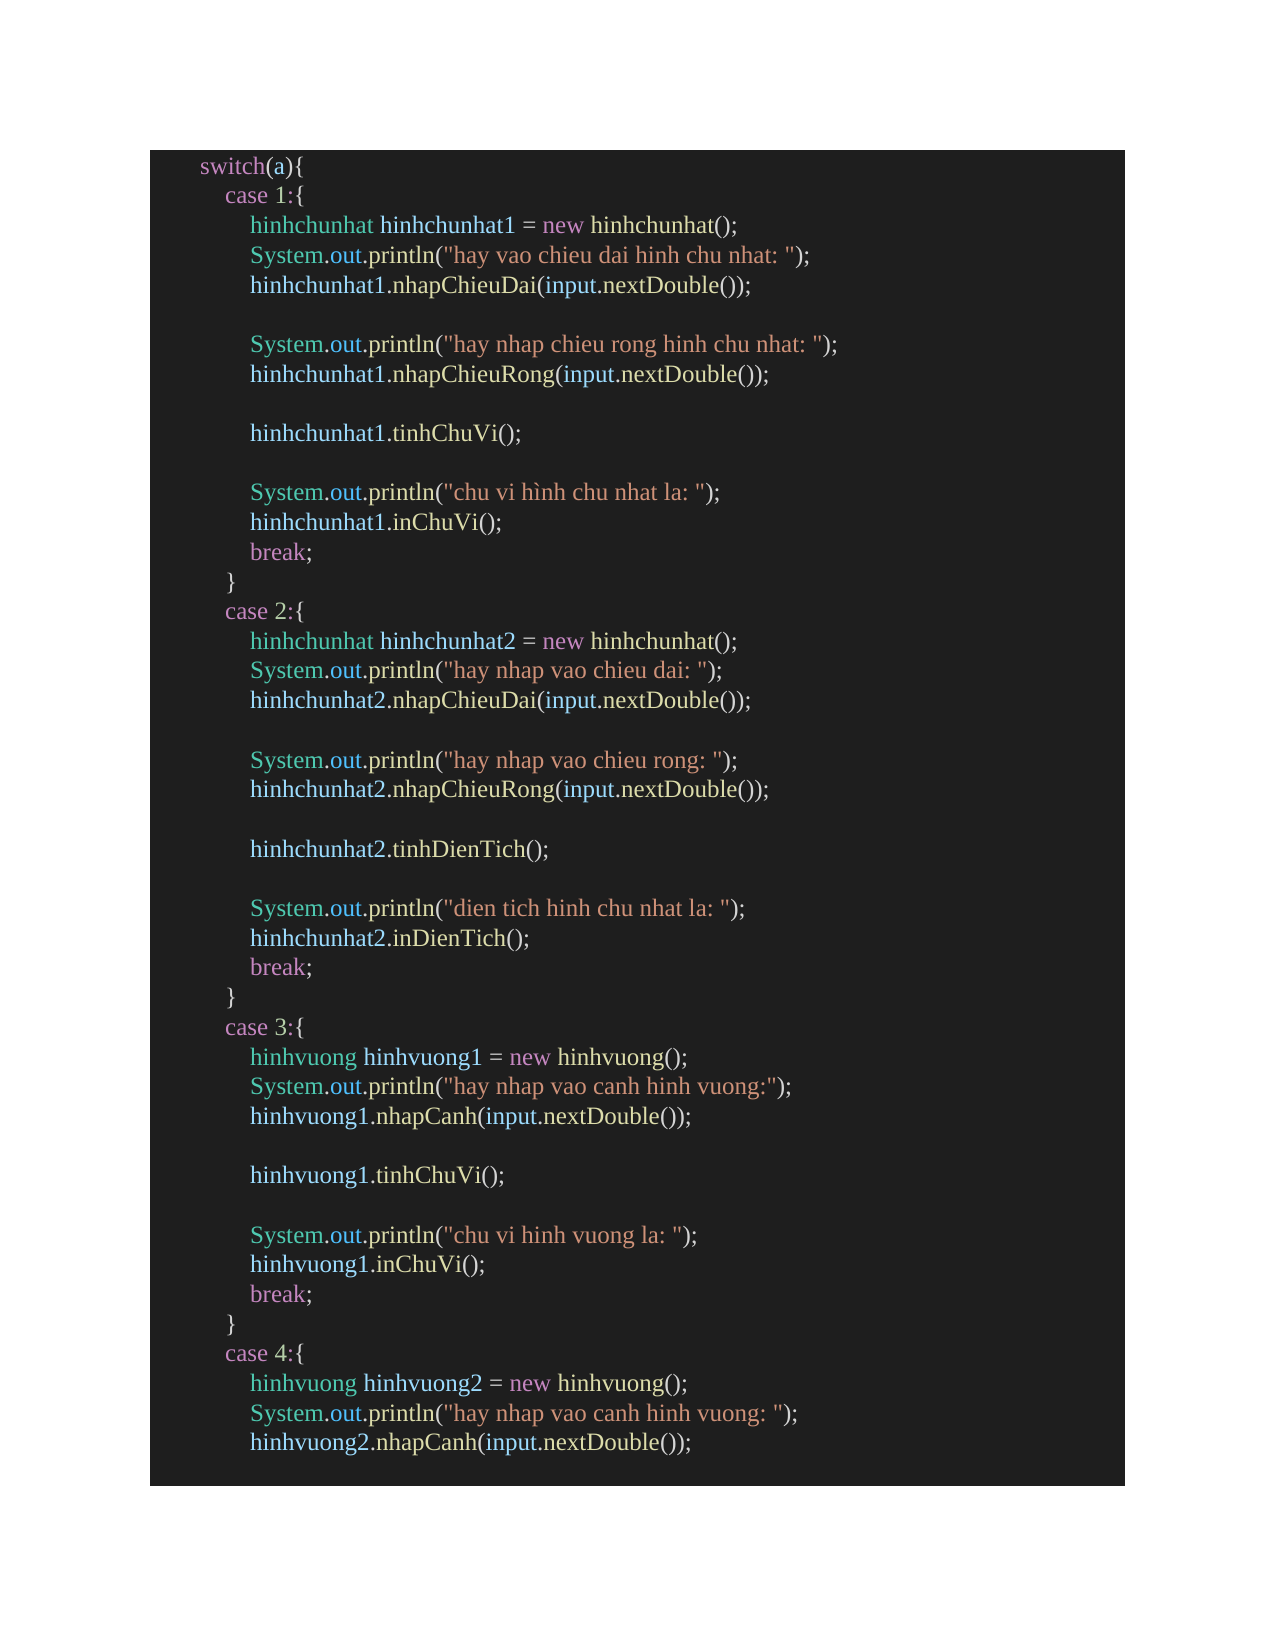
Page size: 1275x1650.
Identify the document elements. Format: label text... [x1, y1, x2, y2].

text hinhvuong hinhvuong1 = new hinhvuong(); [150, 1041, 1125, 1070]
text } [150, 566, 1125, 595]
text } [150, 1308, 1125, 1337]
text hinhchunhat2.tinhDienTich(); [150, 833, 1125, 862]
text case 1:{ [150, 180, 1125, 209]
text switch(a){ [150, 150, 1125, 180]
text System.out.println("chu vi hinh vuong la: "); [150, 1219, 1125, 1248]
text hinhchunhat1.nhapChieuDai(input.nextDouble()); [150, 269, 1125, 298]
text hinhchunhat1.tinhChuVi(); [150, 417, 1125, 447]
text break; [150, 536, 1125, 566]
text System.out.println("dien tich hinh chu nhat la: "); [150, 892, 1125, 922]
text System.out.println("hay nhap vao canh hinh vuong:"); [150, 1070, 1125, 1100]
text hinhvuong1.inChuVi(); [150, 1248, 1125, 1278]
text System.out.println("hay nhap vao chieu rong: "); [150, 744, 1125, 773]
text hinhchunhat1.inChuVi(); [150, 506, 1125, 536]
text System.out.println("hay nhap vao chieu dai: "); [150, 655, 1125, 684]
text break; [150, 1278, 1125, 1308]
text hinhchunhat hinhchunhat1 = new hinhchunhat(); [150, 209, 1125, 239]
text hinhvuong1.tinhChuVi(); [150, 1159, 1125, 1189]
text System.out.println("chu vi hình chu nhat la: "); [150, 477, 1125, 506]
text hinhchunhat1.nhapChieuRong(input.nextDouble()); [150, 358, 1125, 387]
text hinhchunhat2.inDienTich(); [150, 922, 1125, 952]
text hinhvuong1.nhapCanh(input.nextDouble()); [150, 1100, 1125, 1130]
text } [150, 981, 1125, 1011]
text System.out.println("hay nhap vao canh hinh vuong: "); [150, 1397, 1125, 1427]
text case 4:{ [150, 1337, 1125, 1367]
text case 3:{ [150, 1011, 1125, 1041]
text hinhchunhat hinhchunhat2 = new hinhchunhat(); [150, 625, 1125, 655]
text hinhvuong hinhvuong2 = new hinhvuong(); [150, 1367, 1125, 1397]
text hinhvuong2.nhapCanh(input.nextDouble()); [150, 1427, 1125, 1456]
text break; [150, 952, 1125, 981]
text System.out.println("hay nhap chieu rong hinh chu nhat: "); [150, 328, 1125, 358]
text System.out.println("hay vao chieu dai hinh chu nhat: "); [150, 239, 1125, 269]
text case 2:{ [150, 595, 1125, 625]
text hinhchunhat2.nhapChieuDai(input.nextDouble()); [150, 684, 1125, 714]
text hinhchunhat2.nhapChieuRong(input.nextDouble()); [150, 773, 1125, 803]
